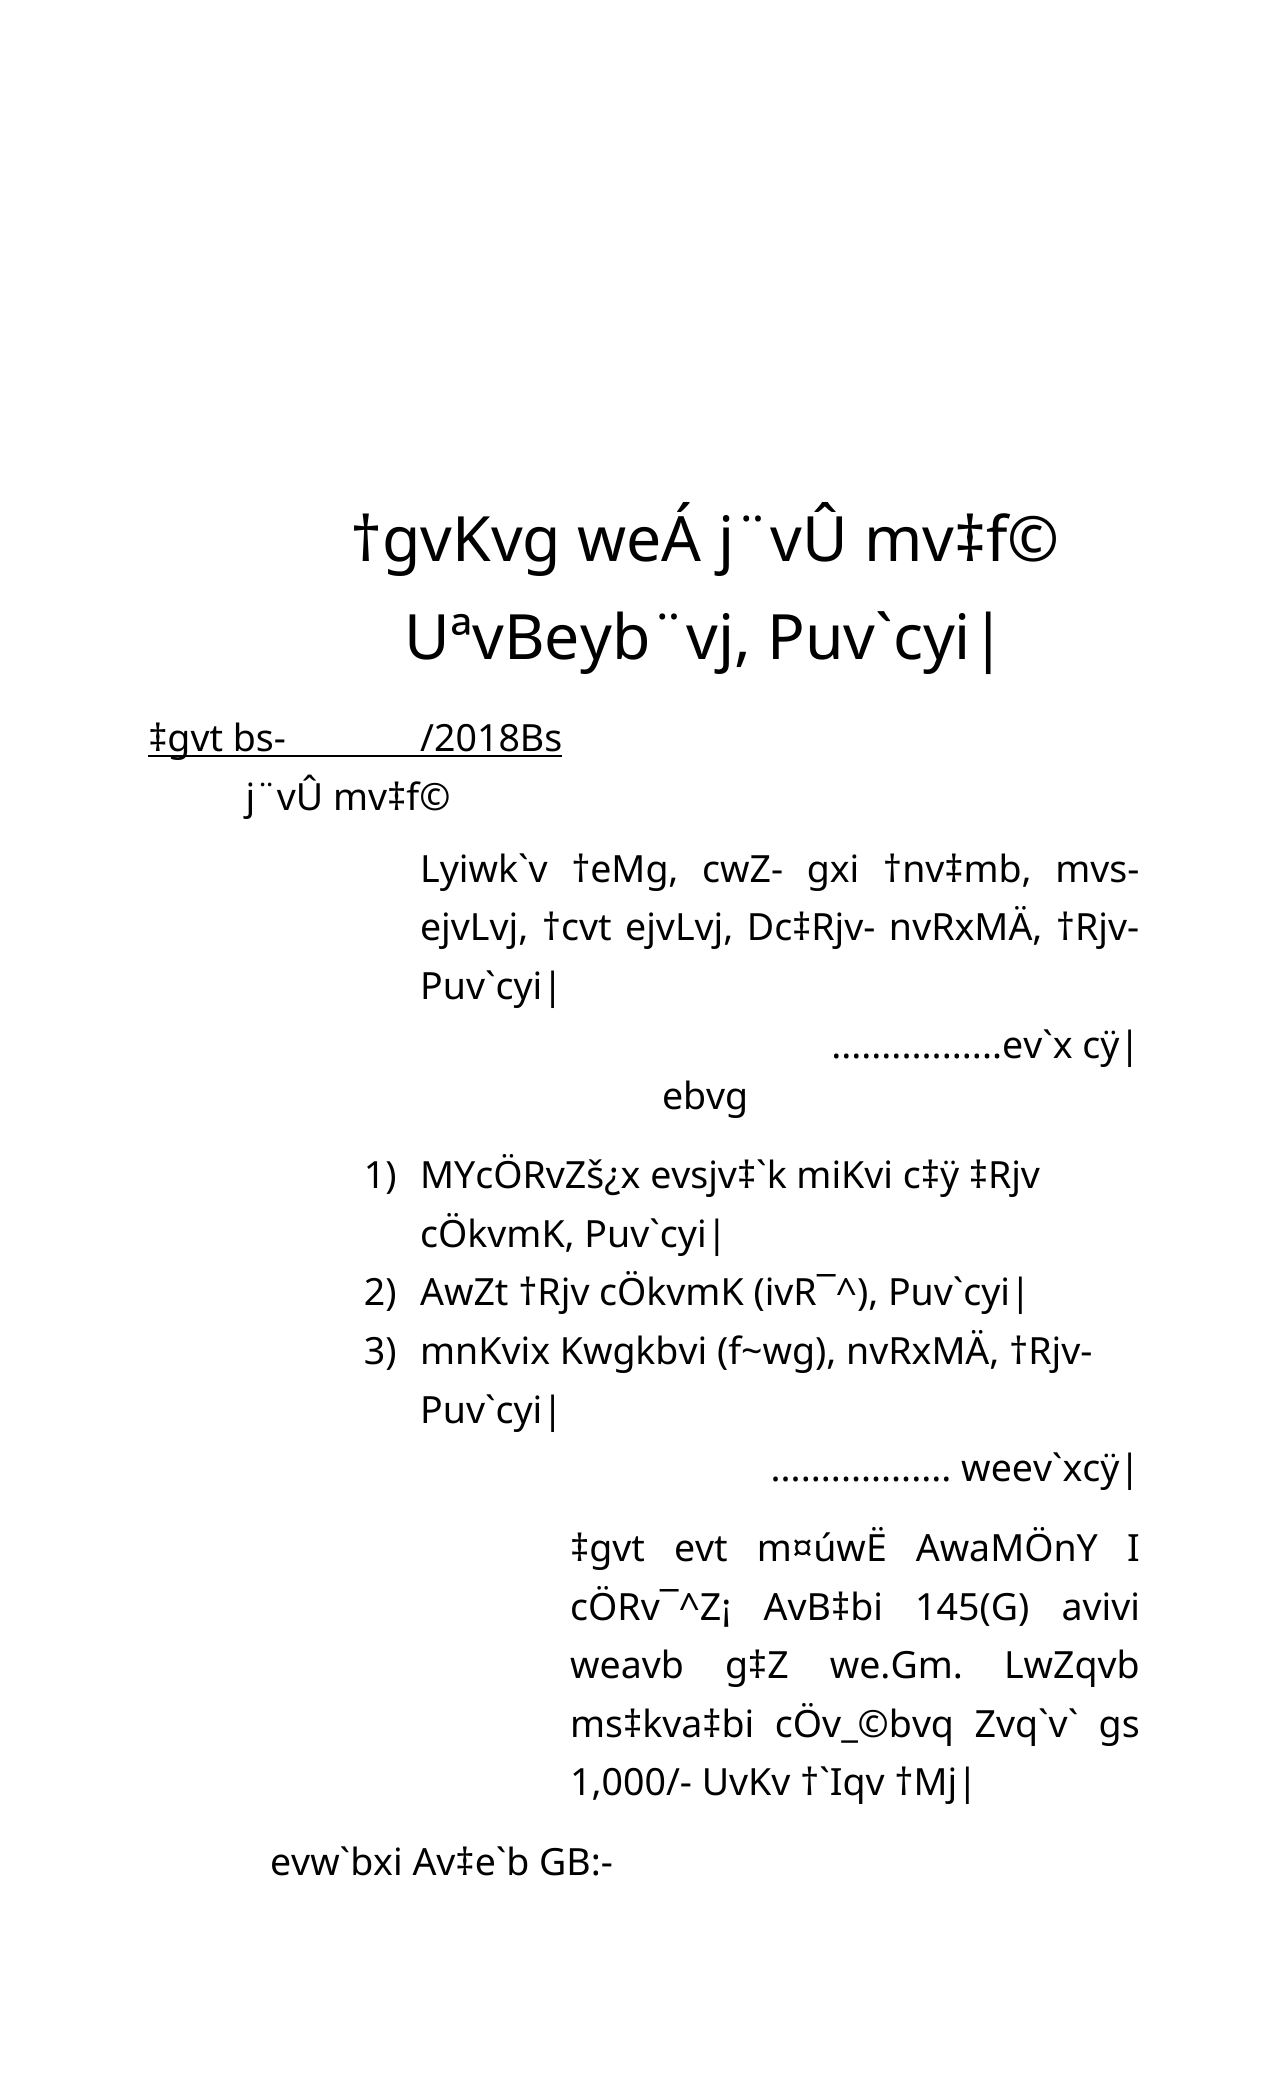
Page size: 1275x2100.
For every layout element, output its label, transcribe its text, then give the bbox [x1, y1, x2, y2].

text ‡gvt bs- /2018Bs [148, 711, 1140, 762]
list AwZt †Rjv cÖkvmK (ivR¯^), Puv`cyi| [364, 1266, 1140, 1317]
list .................. weev`xcÿ| [420, 1442, 1140, 1493]
list mnKvix Kwgkbvi (f~wg), nvRxMÄ, †Rjv- Puv`cyi| [364, 1324, 1140, 1434]
text ‡gvt evt m¤úwË AwaMÖnY I cÖRv¯^Z¡ AvB‡bi 145(G) avivi weavb g‡Z we.Gm. LwZqvb ms‡kva‡bi cÖv_©bvq Zvq`v` gs 1,000/- UvKv †`Iqv †Mj| [570, 1521, 1140, 1807]
text ebvg [270, 1069, 1140, 1120]
list MYcÖRvZš¿x evsjv‡`k miKvi c‡ÿ ‡Rjv cÖkvmK, Puv`cyi| [364, 1148, 1140, 1258]
list .................ev`x cÿ| [345, 1018, 1140, 1069]
text j¨vÛ mv‡f© [148, 770, 1140, 821]
text †gvKvg weÁ j¨vÛ mv‡f© UªvBeyb¨vj, Puv`cyi| [270, 495, 1140, 678]
text evw`bxi Av‡e`b GB:- [270, 1835, 1140, 1886]
list Lyiwk`v †eMg, cwZ- gxi †nv‡mb, mvs- ejvLvj, †cvt ejvLvj, Dc‡Rjv- nvRxMÄ, †Rjv- Puv`cyi| [420, 842, 1140, 1010]
